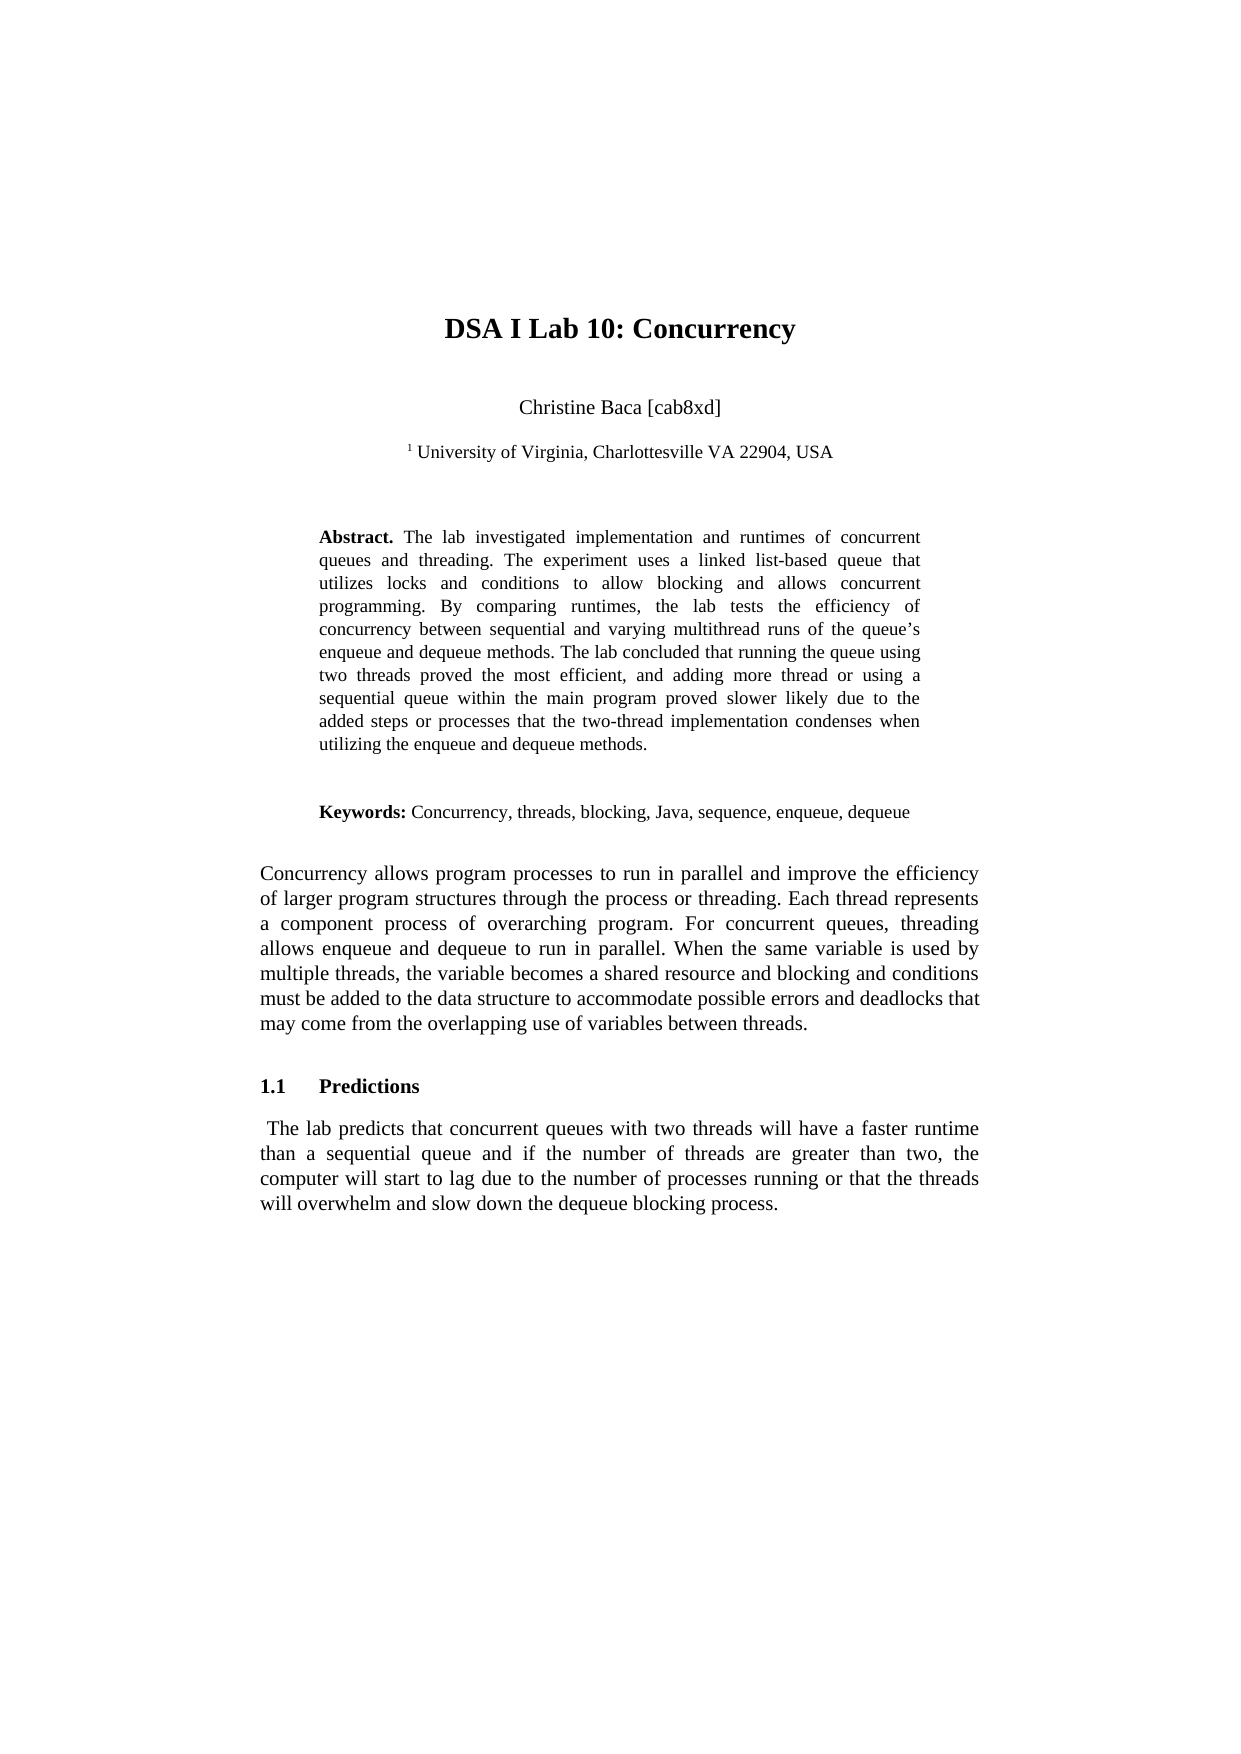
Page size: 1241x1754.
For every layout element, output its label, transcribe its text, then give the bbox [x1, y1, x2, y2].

subtitle Predictions [260, 1073, 980, 1098]
text Keywords: Concurrency, threads, blocking, Java, sequence, enqueue, dequeue [319, 800, 921, 823]
text 1 University of Virginia, Charlottesville VA 22904, USA [260, 439, 980, 462]
text Christine Baca [cab8xd] [260, 394, 980, 419]
text Concurrency allows program processes to run in parallel and improve the efficiency of larger program structures through the process or threading. Each thread represents a component process of overarching program. For concurrent queues, threading allows enqueue and dequeue to run in parallel. When the same variable is used by multiple threads, the variable becomes a shared resource and blocking and conditions must be added to the data structure to accommodate possible errors and deadlocks that may come from the overlapping use of variables between threads. [260, 860, 980, 1035]
text Abstract. The lab investigated implementation and runtimes of concurrent queues and threading. The experiment uses a linked list-based queue that utilizes locks and conditions to allow blocking and allows concurrent programming. By comparing runtimes, the lab tests the efficiency of concurrency between sequential and varying multithread runs of the queue’s enqueue and dequeue methods. The lab concluded that running the queue using two threads proved the most efficient, and adding more thread or using a sequential queue within the main program proved slower likely due to the added steps or processes that the two-thread implementation condenses when utilizing the enqueue and dequeue methods. [319, 525, 921, 754]
text The lab predicts that concurrent queues with two threads will have a faster runtime than a sequential queue and if the number of threads are greater than two, the computer will start to lag due to the number of processes running or that the threads will overwhelm and slow down the dequeue blocking process. [260, 1114, 980, 1214]
title DSA I Lab 10: Concurrency [260, 307, 980, 344]
